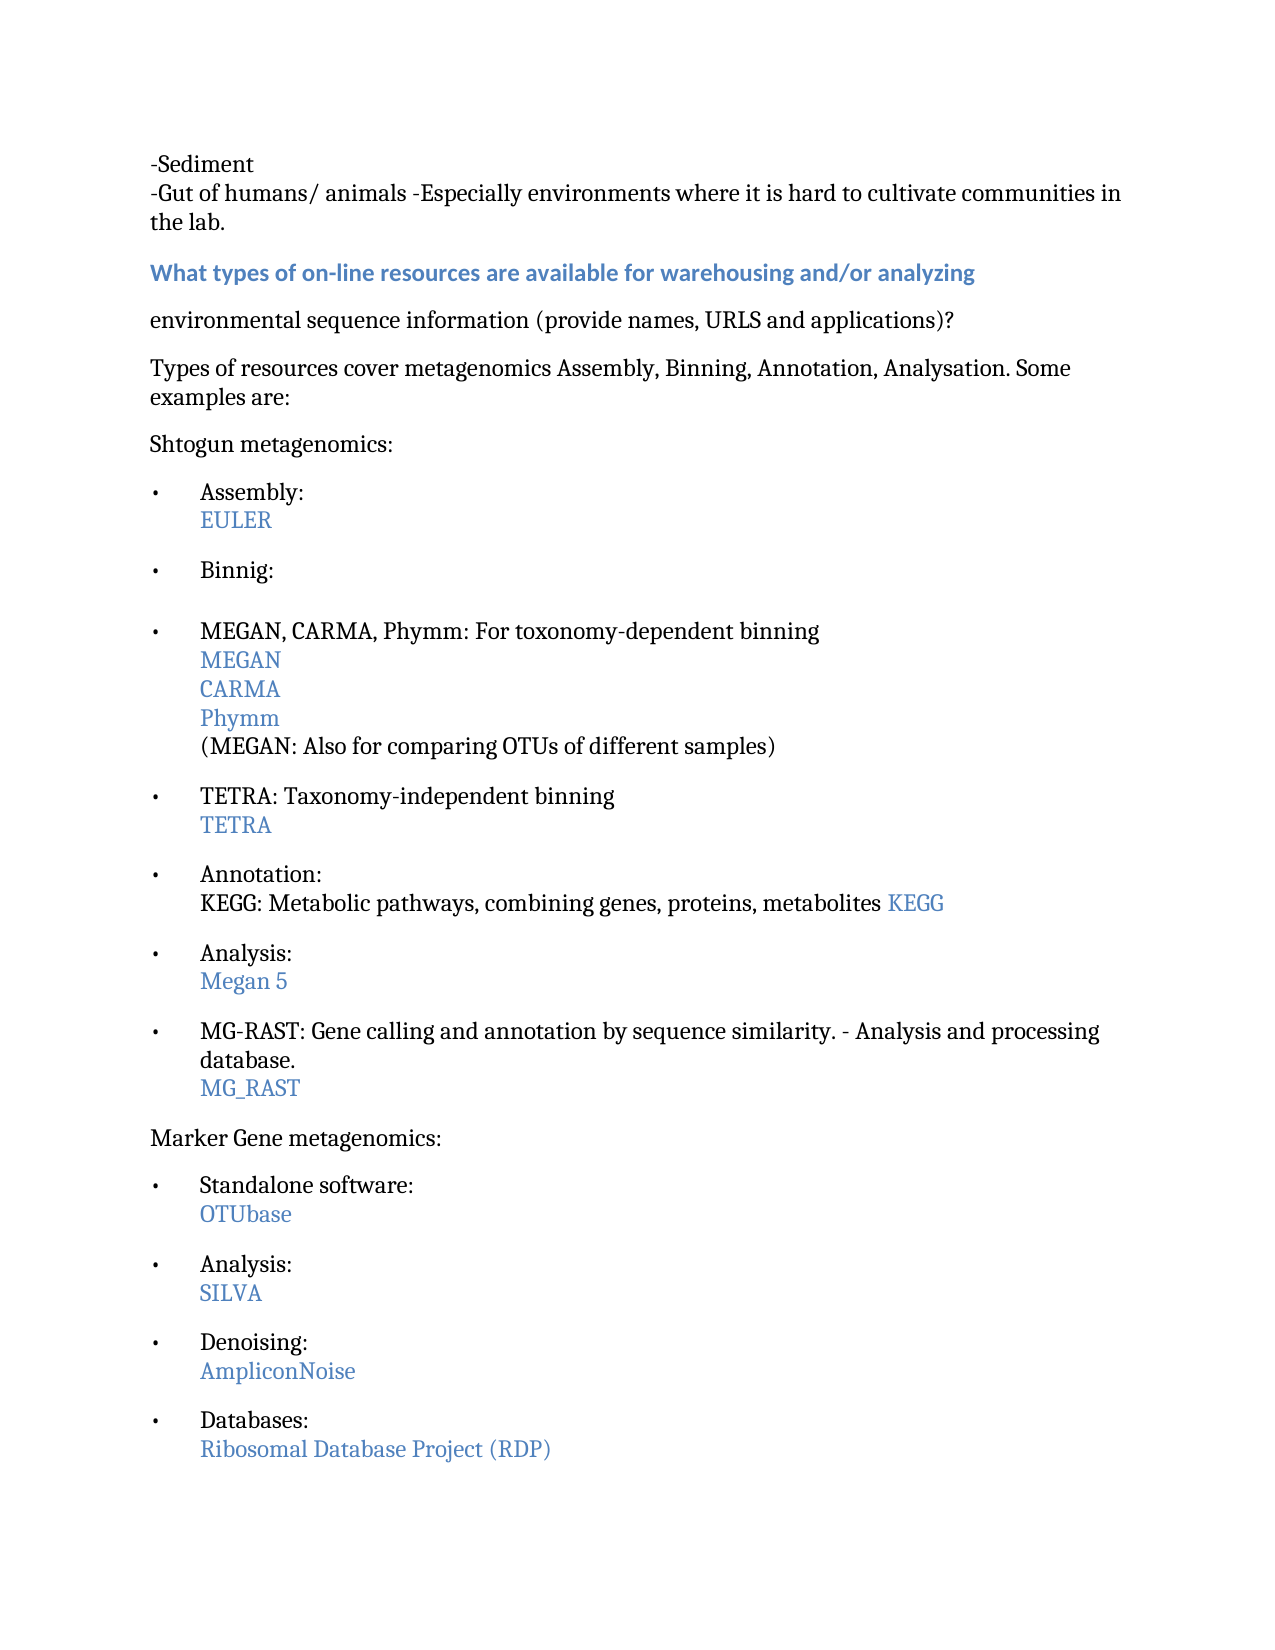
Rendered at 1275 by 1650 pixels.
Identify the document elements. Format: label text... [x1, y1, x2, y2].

subtitle What types of on-line resources are available for warehousing and/or analyzing [150, 257, 1125, 288]
list MEGAN, CARMA, Phymm: For toxonomy-dependent binning MEGAN CARMA Phymm (MEGAN: Also for comparing OTUs of different samples) [150, 617, 1125, 761]
list Binnig: [150, 556, 1125, 613]
list Denoising: AmpliconNoise [150, 1328, 1125, 1386]
list Databases: Ribosomal Database Project (RDP) [150, 1406, 1125, 1464]
list MG-RAST: Gene calling and annotation by sequence similarity. - Analysis and processing database. MG_RAST [150, 1017, 1125, 1103]
list Analysis: SILVA [150, 1250, 1125, 1307]
list Standalone software: OTUbase [150, 1171, 1125, 1229]
text Marker Gene metagenomics: [150, 1124, 1125, 1153]
list Analysis: Megan 5 [150, 938, 1125, 996]
text Shtogun metagenomics: [150, 430, 1125, 459]
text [150, 150, 1125, 236]
text environmental sequence information (provide names, URLS and applications)? [150, 306, 1125, 335]
list Assembly: EULER [150, 478, 1125, 535]
text Types of resources cover metagenomics Assembly, Binning, Annotation, Analysation. Some examples are: [150, 354, 1125, 411]
list TETRA: Taxonomy-independent binning TETRA [150, 782, 1125, 839]
list Annotation: KEGG: Metabolic pathways, combining genes, proteins, metabolites KEGG [150, 860, 1125, 918]
